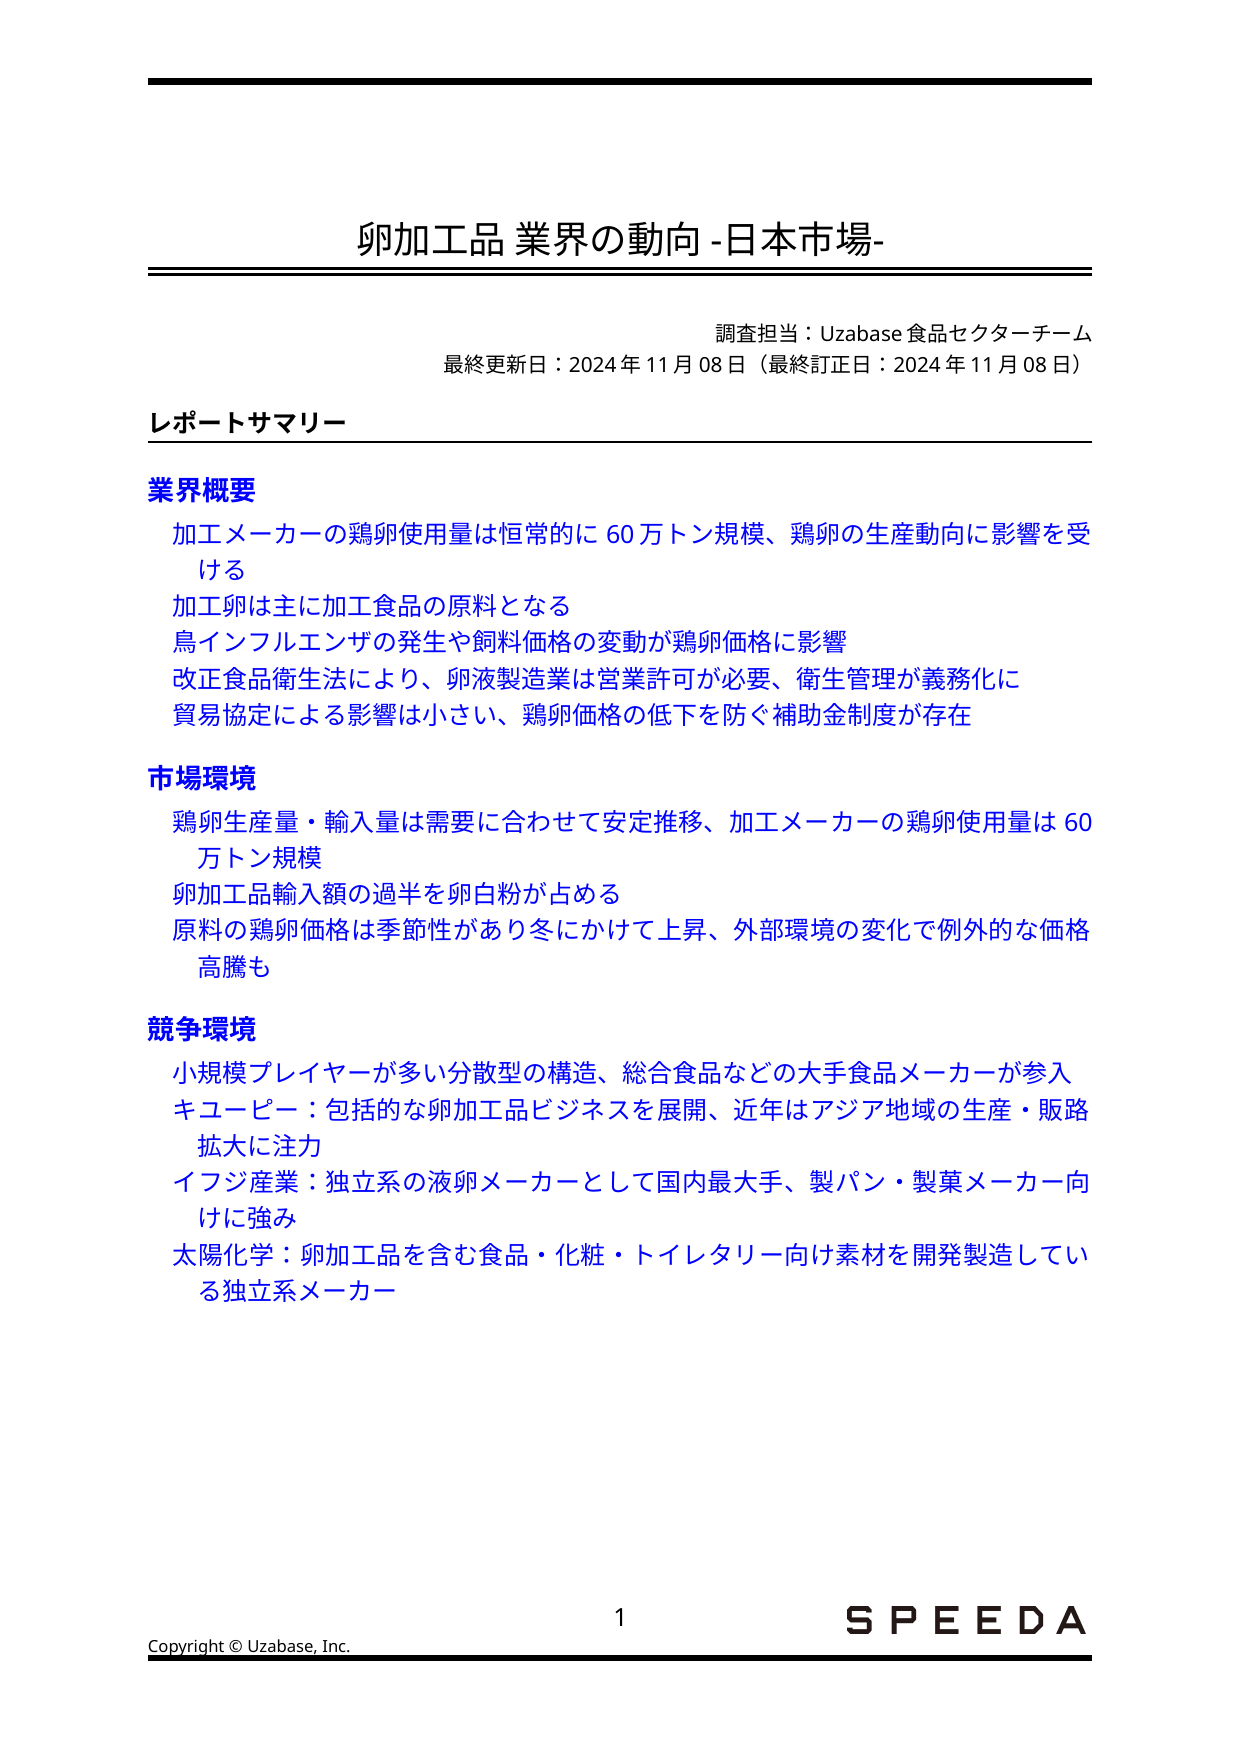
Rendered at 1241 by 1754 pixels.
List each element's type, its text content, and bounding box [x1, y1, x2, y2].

text 原料の鶏卵価格は季節性があり冬にかけて上昇、外部環境の変化で例外的な価格高騰も [173, 911, 1092, 983]
text 調査担当：Uzabase食品セクターチーム [148, 317, 1092, 348]
text 最終更新日：2024年11月08日（最終訂正日：2024年11月08日） [148, 348, 1092, 378]
title 卵加工品 業界の動向 -日本市場- [148, 210, 1092, 267]
text 加工メーカーの鶏卵使用量は恒常的に60万トン規模、鶏卵の生産動向に影響を受ける [173, 514, 1092, 587]
subtitle 競争環境 [148, 1008, 1092, 1048]
text 鳥インフルエンザの発生や飼料価格の変動が鶏卵価格に影響 [173, 623, 1092, 659]
picture [847, 1606, 1086, 1634]
text イフジ産業：独立系の液卵メーカーとして国内最大手、製パン・製菓メーカー向けに強み [173, 1163, 1092, 1235]
subtitle レポートサマリー [148, 403, 1092, 441]
text 加工卵は主に加工食品の原料となる [173, 587, 1092, 623]
text 太陽化学：卵加工品を含む食品・化粧・トイレタリー向け素材を開発製造している独立系メーカー [173, 1235, 1092, 1308]
text 貿易協定による影響は小さい、鶏卵価格の低下を防ぐ補助金制度が存在 [173, 695, 1092, 732]
subtitle 業界概要 [148, 468, 1092, 508]
subtitle 市場環境 [148, 757, 1092, 796]
text キユーピー：包括的な卵加工品ビジネスを展開、近年はアジア地域の生産・販路拡大に注力 [173, 1090, 1092, 1163]
text 改正食品衛生法により、卵液製造業は営業許可が必要、衛生管理が義務化に [173, 659, 1092, 695]
text 卵加工品輸入額の過半を卵白粉が占める [173, 874, 1092, 911]
text 小規模プレイヤーが多い分散型の構造、総合食品などの大手食品メーカーが参入 [173, 1054, 1092, 1090]
text 鶏卵生産量・輸入量は需要に合わせて安定推移、加工メーカーの鶏卵使用量は60万トン規模 [173, 802, 1092, 874]
